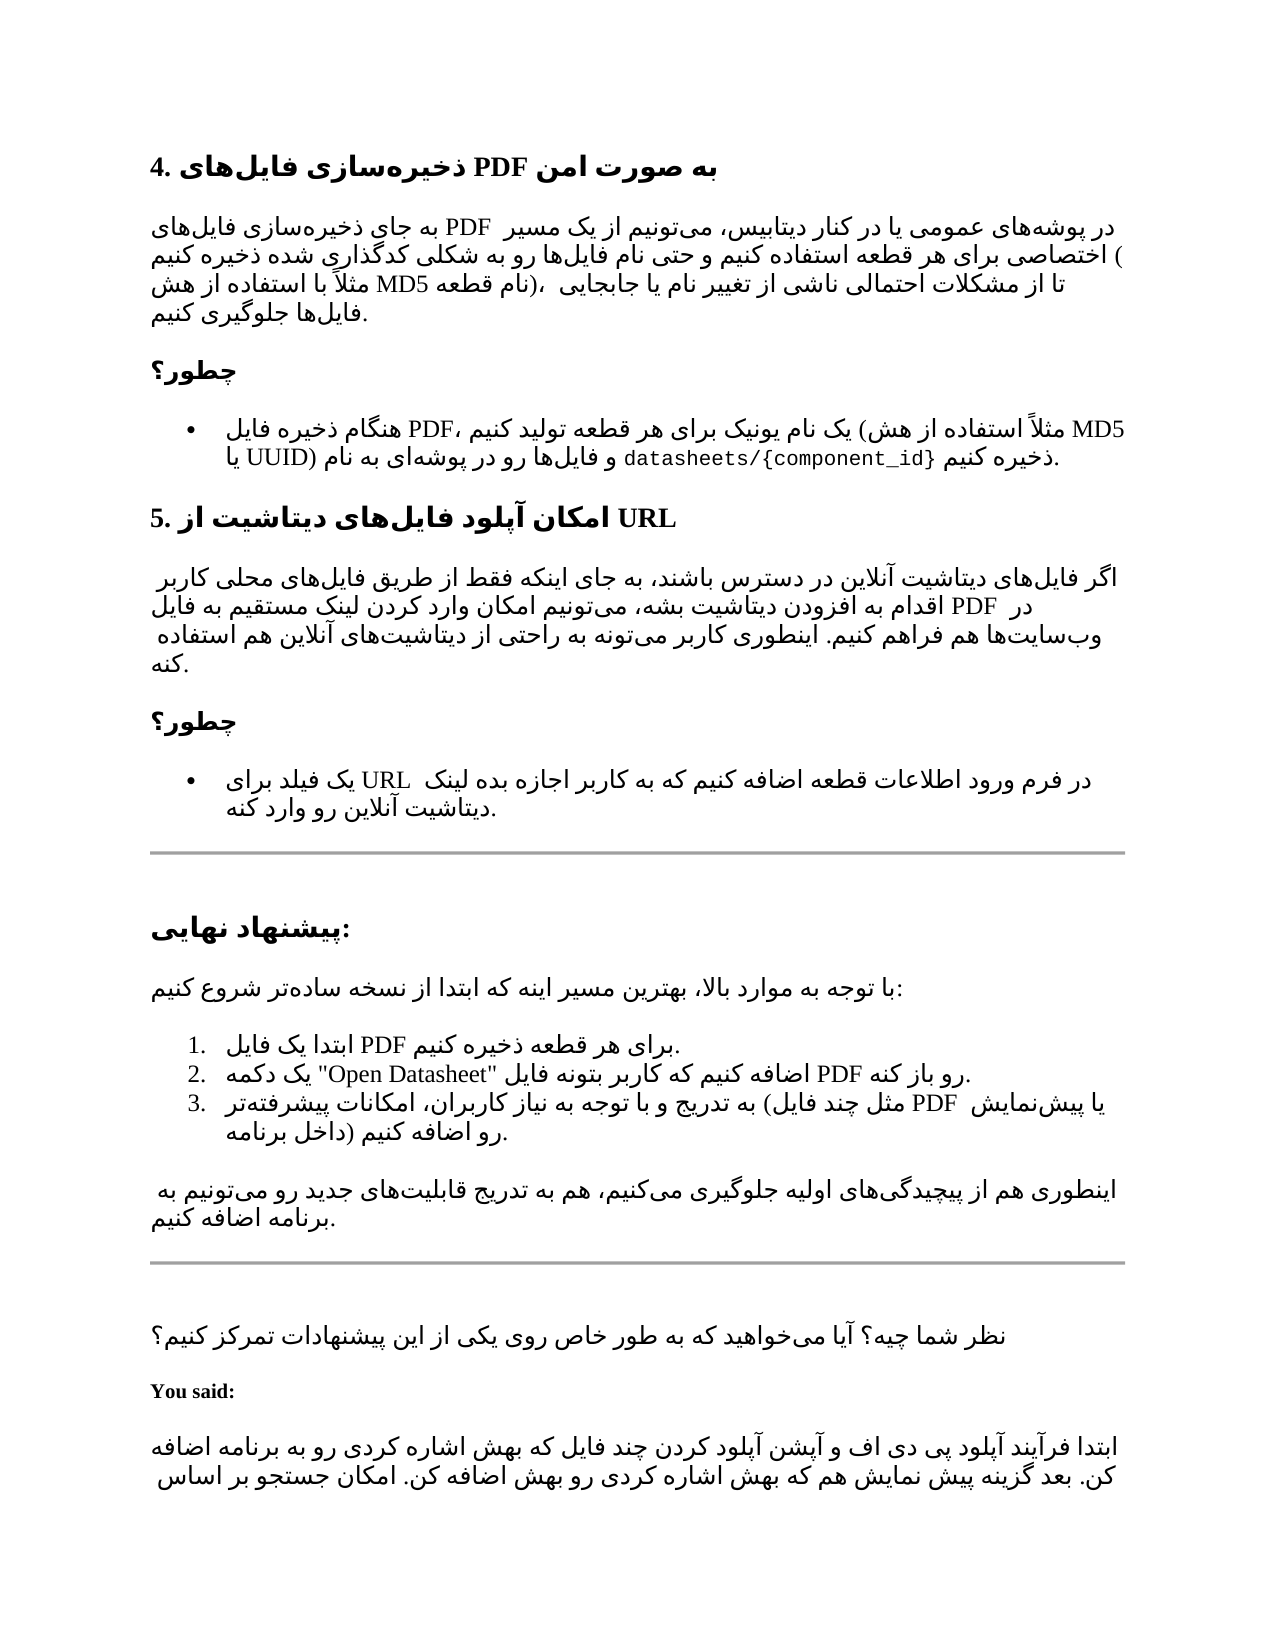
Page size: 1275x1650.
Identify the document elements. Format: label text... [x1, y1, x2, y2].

text 4. ذخیره‌سازی فایل‌های PDF به صورت امن [150, 150, 1125, 182]
text 5. امکان آپلود فایل‌های دیتاشیت از URL [150, 501, 1125, 533]
text پیشنهاد نهایی: [150, 911, 1125, 943]
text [150, 1432, 1125, 1490]
text اگر فایل‌های دیتاشیت آنلاین در دسترس باشند، به جای اینکه فقط از طریق فایل‌های محلی کاربر اقدام به افزودن دیتاشیت بشه، می‌تونیم امکان وارد کردن لینک مستقیم به فایل PDF در وب‌سایت‌ها هم فراهم کنیم. اینطوری کاربر می‌تونه به راحتی از دیتاشیت‌های آنلاین هم استفاده کنه. [150, 563, 1125, 678]
list یک فیلد برای URL در فرم ورود اطلاعات قطعه اضافه کنیم که به کاربر اجازه بده لینک دیتاشیت آنلاین رو وارد کنه. [187, 765, 1125, 822]
text به جای ذخیره‌سازی فایل‌های PDF در پوشه‌های عمومی یا در کنار دیتابیس، می‌تونیم از یک مسیر اختصاصی برای هر قطعه استفاده کنیم و حتی نام فایل‌ها رو به شکلی کدگذاری شده ذخیره کنیم (مثلاً با استفاده از هش MD5 نام قطعه)، تا از مشکلات احتمالی ناشی از تغییر نام یا جابجایی فایل‌ها جلوگیری کنیم. [150, 212, 1125, 327]
text You said: [150, 1379, 1125, 1403]
text چطور؟ [150, 707, 1125, 736]
list ابتدا یک فایل PDF برای هر قطعه ذخیره کنیم. [187, 1031, 1125, 1059]
text چطور؟ [150, 356, 1125, 384]
text نظر شما چیه؟ آیا می‌خواهید که به طور خاص روی یکی از این پیشنهادات تمرکز کنیم؟ [150, 1321, 1125, 1350]
list به تدریج و با توجه به نیاز کاربران، امکانات پیشرفته‌تر (مثل چند فایل PDF یا پیش‌نمایش داخل برنامه) رو اضافه کنیم. [187, 1088, 1125, 1146]
text با توجه به موارد بالا، بهترین مسیر اینه که ابتدا از نسخه ساده‌تر شروع کنیم: [150, 973, 1125, 1001]
list یک دکمه "Open Datasheet" اضافه کنیم که کاربر بتونه فایل PDF رو باز کنه. [187, 1059, 1125, 1088]
list هنگام ذخیره فایل PDF، یک نام یونیک برای هر قطعه تولید کنیم (مثلاً استفاده از هش MD5 یا UUID) و فایل‌ها رو در پوشه‌ای به نام datasheets/{component_id} ذخیره کنیم. [187, 414, 1125, 472]
text اینطوری هم از پیچیدگی‌های اولیه جلوگیری می‌کنیم، هم به تدریج قابلیت‌های جدید رو می‌تونیم به برنامه اضافه کنیم. [150, 1175, 1125, 1232]
